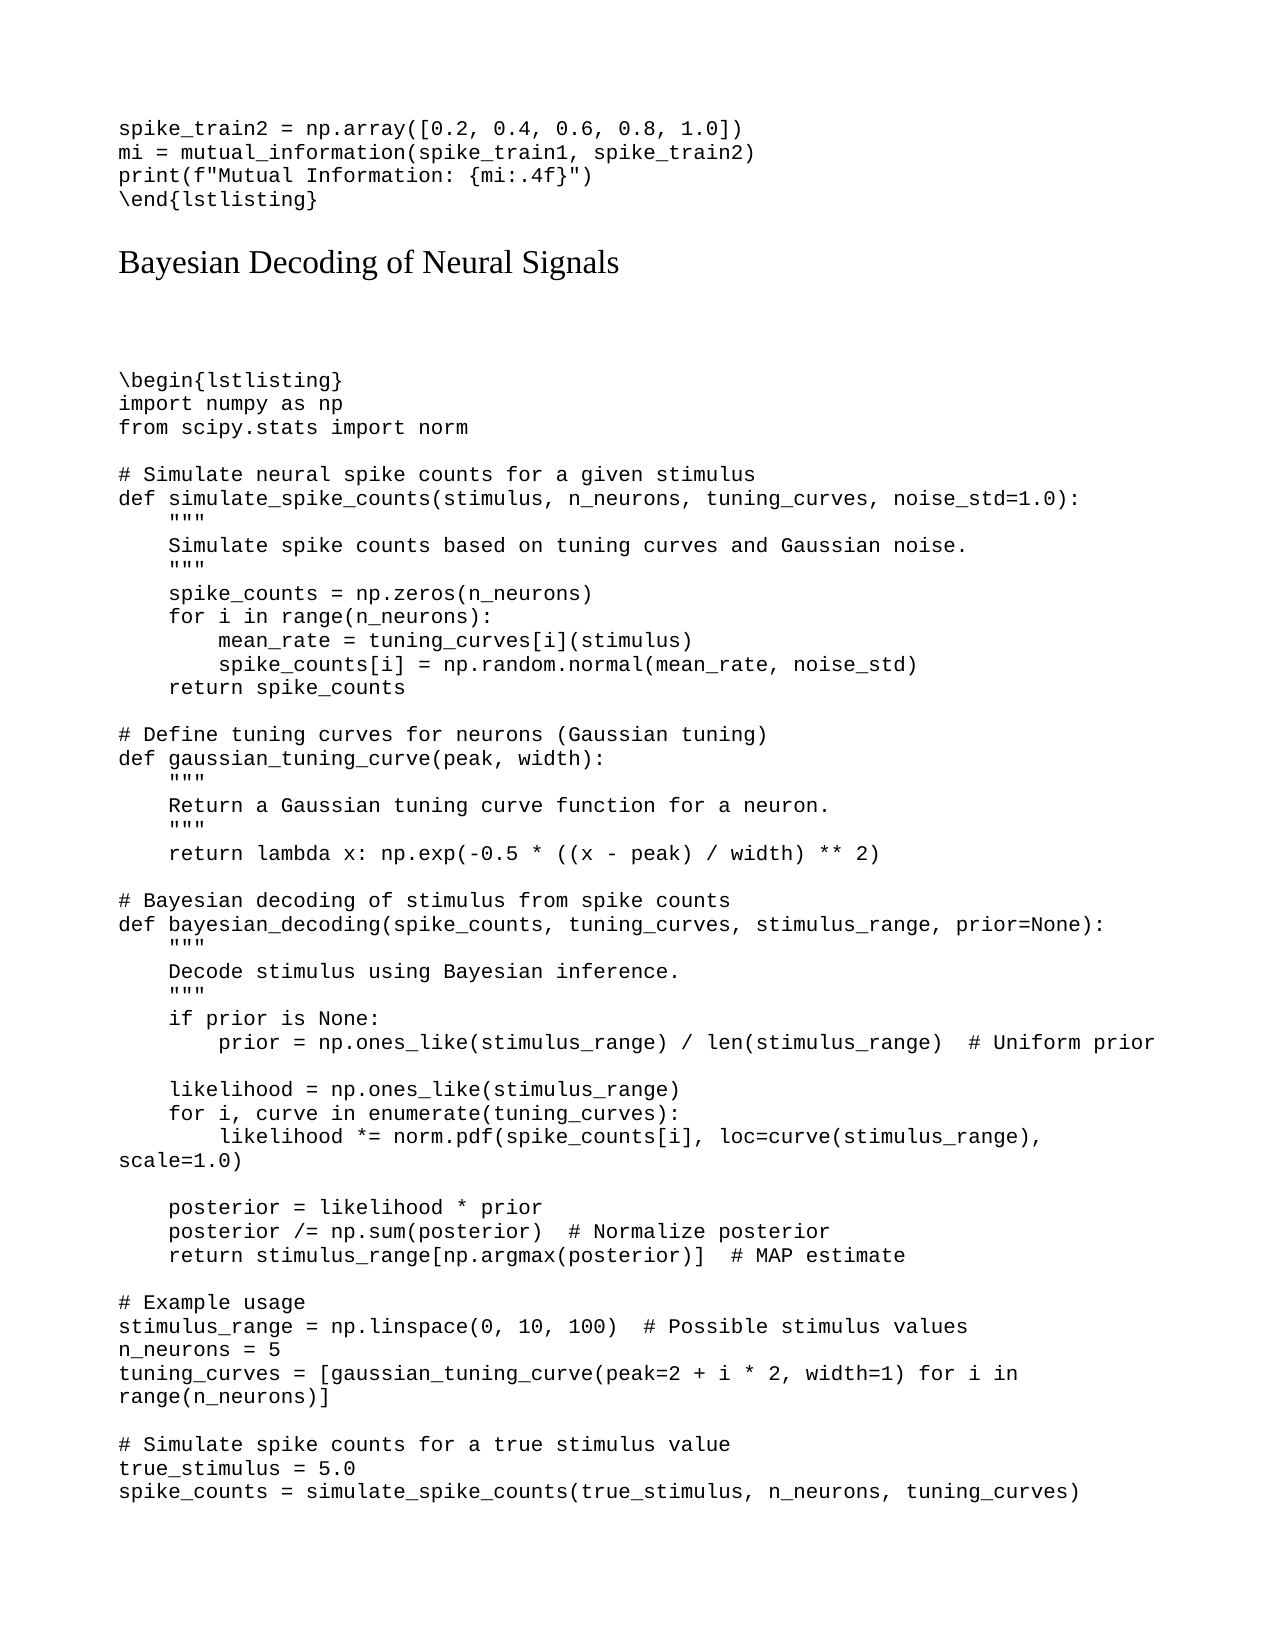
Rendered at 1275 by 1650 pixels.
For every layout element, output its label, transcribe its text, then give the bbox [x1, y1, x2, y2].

text for i in range(n_neurons): [118, 606, 1157, 630]
text tuning_curves = [gaussian_tuning_curve(peak=2 + i * 2, width=1) for i in range(n_neurons)] [118, 1363, 1157, 1410]
text prior = np.ones_like(stimulus_range) / len(stimulus_range) # Uniform prior [118, 1032, 1157, 1056]
text \begin{lstlisting} [118, 370, 1157, 393]
text return spike_counts [118, 677, 1157, 701]
text """ [118, 559, 1157, 583]
text print(f"Mutual Information: {mi:.4f}") [118, 165, 1157, 189]
text mi = mutual_information(spike_train1, spike_train2) [118, 142, 1157, 165]
text spike_train2 = np.array([0.2, 0.4, 0.6, 0.8, 1.0]) [118, 118, 1157, 142]
text for i, curve in enumerate(tuning_curves): [118, 1103, 1157, 1126]
text # Simulate neural spike counts for a given stimulus [118, 464, 1157, 488]
text # Define tuning curves for neurons (Gaussian tuning) [118, 724, 1157, 748]
text posterior /= np.sum(posterior) # Normalize posterior [118, 1221, 1157, 1245]
text posterior = likelihood * prior [118, 1197, 1157, 1221]
text \end{lstlisting} [118, 189, 1157, 213]
text def simulate_spike_counts(stimulus, n_neurons, tuning_curves, noise_std=1.0): [118, 488, 1157, 512]
text from scipy.stats import norm [118, 417, 1157, 441]
text if prior is None: [118, 1008, 1157, 1032]
text # Bayesian decoding of stimulus from spike counts [118, 890, 1157, 914]
subtitle Bayesian Decoding of Neural Signals [118, 242, 1157, 281]
text def bayesian_decoding(spike_counts, tuning_curves, stimulus_range, prior=None): [118, 914, 1157, 937]
text spike_counts = simulate_spike_counts(true_stimulus, n_neurons, tuning_curves) [118, 1481, 1157, 1505]
text return stimulus_range[np.argmax(posterior)] # MAP estimate [118, 1245, 1157, 1268]
text return lambda x: np.exp(-0.5 * ((x - peak) / width) ** 2) [118, 843, 1157, 866]
text def gaussian_tuning_curve(peak, width): [118, 748, 1157, 772]
text """ [118, 512, 1157, 535]
text """ [118, 819, 1157, 843]
text import numpy as np [118, 393, 1157, 417]
text stimulus_range = np.linspace(0, 10, 100) # Possible stimulus values [118, 1316, 1157, 1339]
text mean_rate = tuning_curves[i](stimulus) [118, 630, 1157, 653]
text spike_counts = np.zeros(n_neurons) [118, 583, 1157, 606]
text # Simulate spike counts for a true stimulus value [118, 1434, 1157, 1457]
text spike_counts[i] = np.random.normal(mean_rate, noise_std) [118, 653, 1157, 677]
text likelihood *= norm.pdf(spike_counts[i], loc=curve(stimulus_range), scale=1.0) [118, 1126, 1157, 1174]
text Decode stimulus using Bayesian inference. [118, 961, 1157, 984]
text n_neurons = 5 [118, 1339, 1157, 1363]
text true_stimulus = 5.0 [118, 1457, 1157, 1481]
text # Example usage [118, 1292, 1157, 1316]
text """ [118, 772, 1157, 795]
text likelihood = np.ones_like(stimulus_range) [118, 1079, 1157, 1103]
text Return a Gaussian tuning curve function for a neuron. [118, 795, 1157, 819]
text """ [118, 984, 1157, 1008]
text """ [118, 937, 1157, 961]
text Simulate spike counts based on tuning curves and Gaussian noise. [118, 535, 1157, 559]
